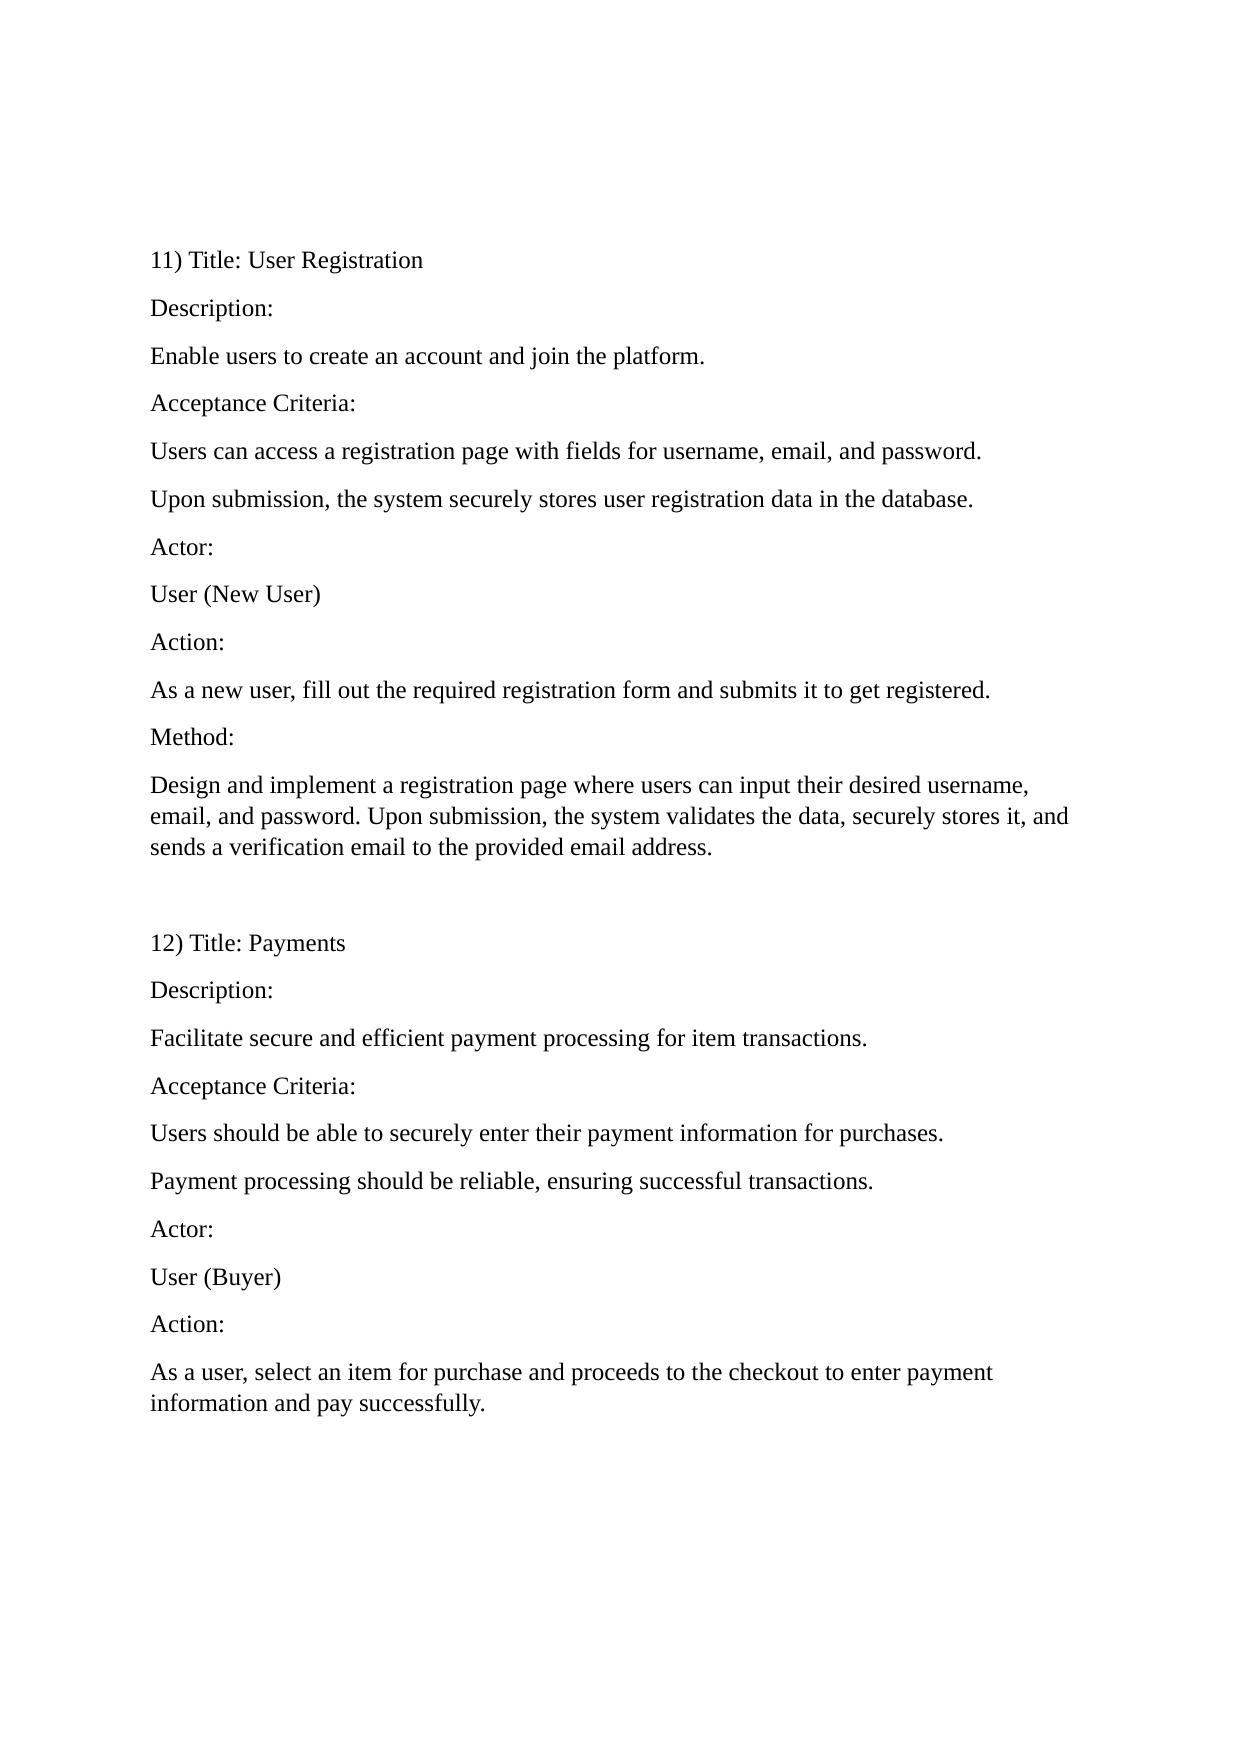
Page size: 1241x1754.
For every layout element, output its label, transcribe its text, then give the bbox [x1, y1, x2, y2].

text 12) Title: Payments [150, 928, 1090, 956]
text Acceptance Criteria: [150, 1071, 1090, 1099]
text Description: [150, 975, 1090, 1004]
text Enable users to create an account and join the platform. [150, 341, 1090, 369]
text User (New User) [150, 579, 1090, 608]
text Method: [150, 722, 1090, 751]
text Action: [150, 627, 1090, 656]
text Users can access a registration page with fields for username, email, and password. [150, 436, 1090, 465]
text Action: [150, 1309, 1090, 1338]
text Facilitate secure and efficient payment processing for item transactions. [150, 1023, 1090, 1052]
text Design and implement a registration page where users can input their desired username, email, and password. Upon submission, the system validates the data, securely stores it, and sends a verification email to the provided email address. [150, 770, 1090, 861]
text As a user, select an item for purchase and proceeds to the checkout to enter payment information and pay successfully. [150, 1357, 1090, 1417]
text Upon submission, the system securely stores user registration data in the database. [150, 484, 1090, 513]
text 11) Title: User Registration [150, 245, 1090, 274]
text Actor: [150, 1214, 1090, 1243]
text User (Buyer) [150, 1262, 1090, 1290]
text Acceptance Criteria: [150, 388, 1090, 417]
text As a new user, fill out the required registration form and submits it to get registered. [150, 675, 1090, 703]
text Users should be able to securely enter their payment information for purchases. [150, 1118, 1090, 1147]
text Description: [150, 293, 1090, 322]
text Actor: [150, 532, 1090, 560]
text Payment processing should be reliable, ensuring successful transactions. [150, 1166, 1090, 1195]
